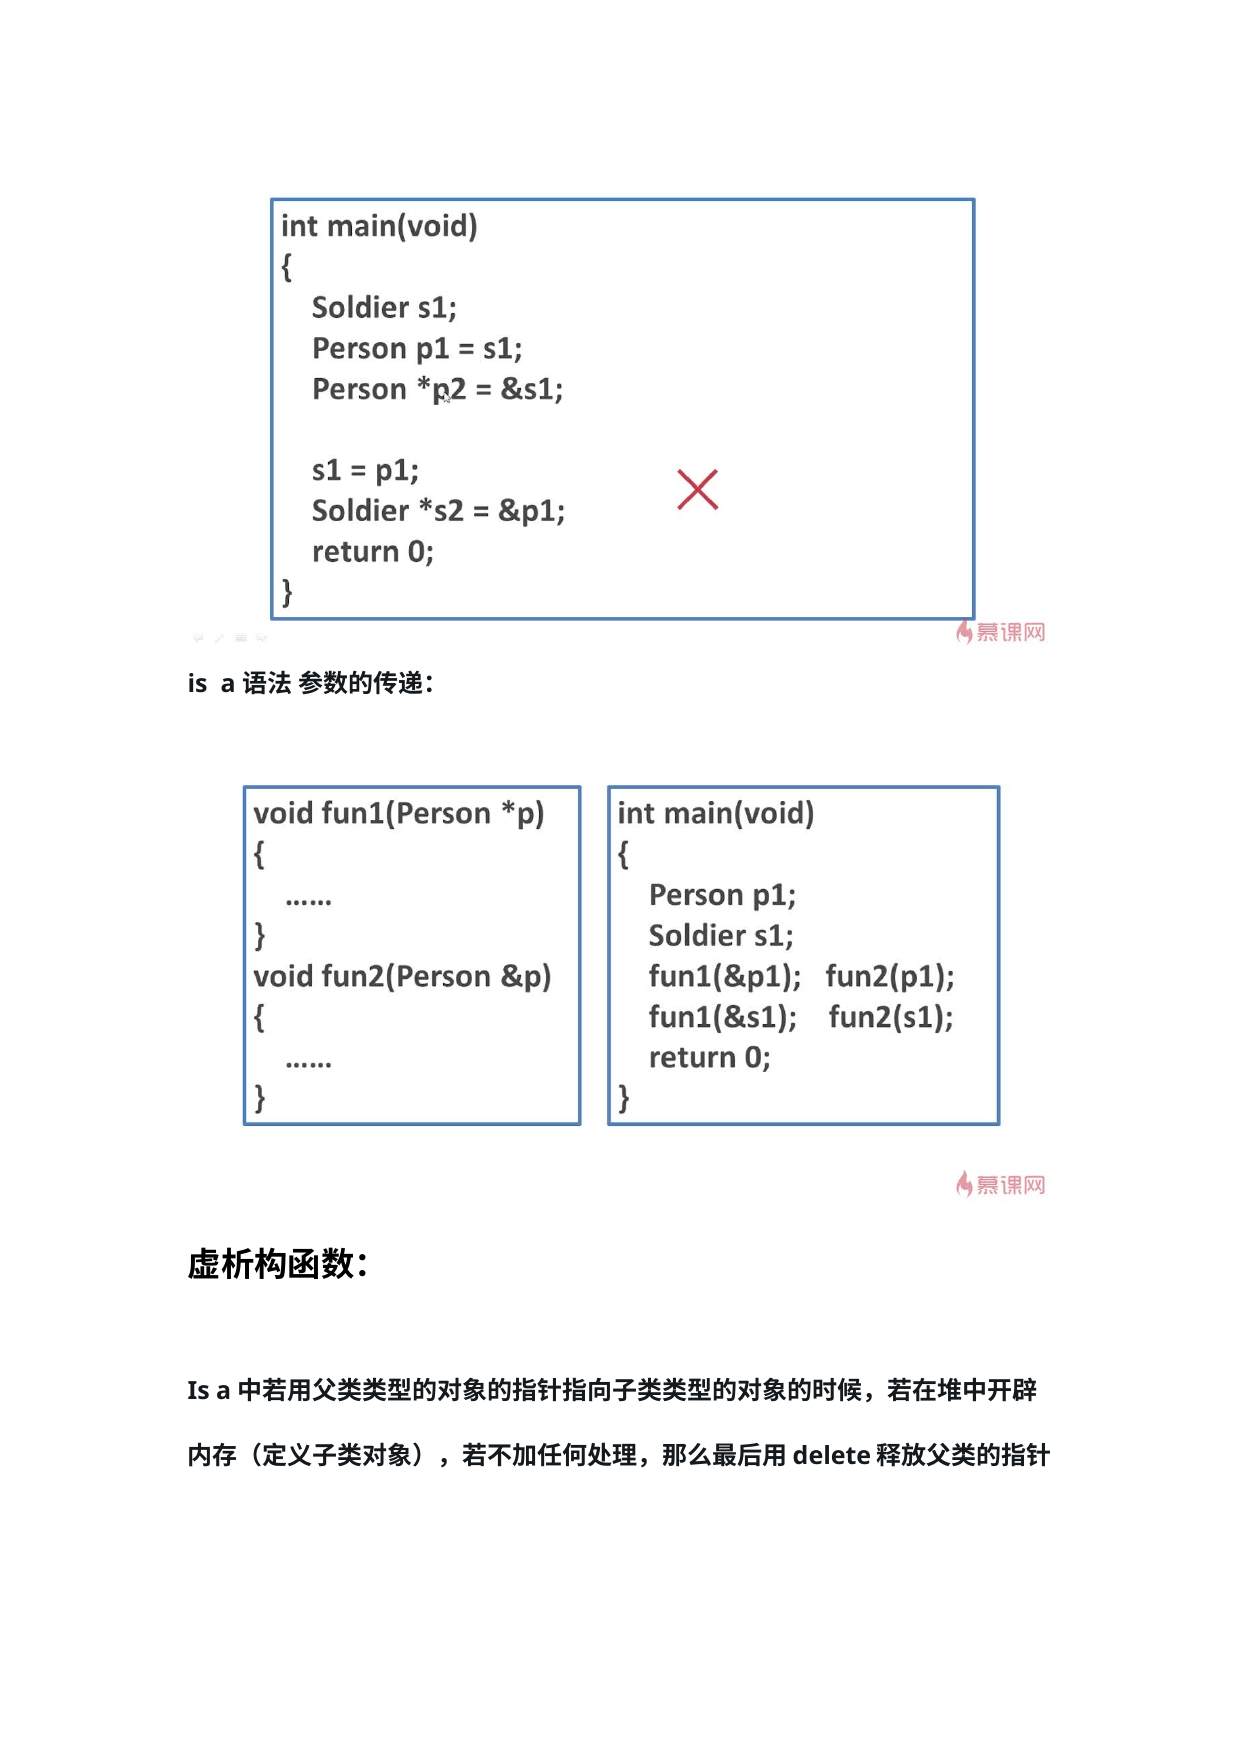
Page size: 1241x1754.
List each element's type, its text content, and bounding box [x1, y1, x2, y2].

picture [187, 162, 1053, 649]
subtitle 虚析构函数： [187, 1229, 1053, 1294]
picture [187, 714, 1053, 1202]
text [187, 1356, 1053, 1486]
text is a 语法 参数的传递： [187, 649, 1053, 714]
